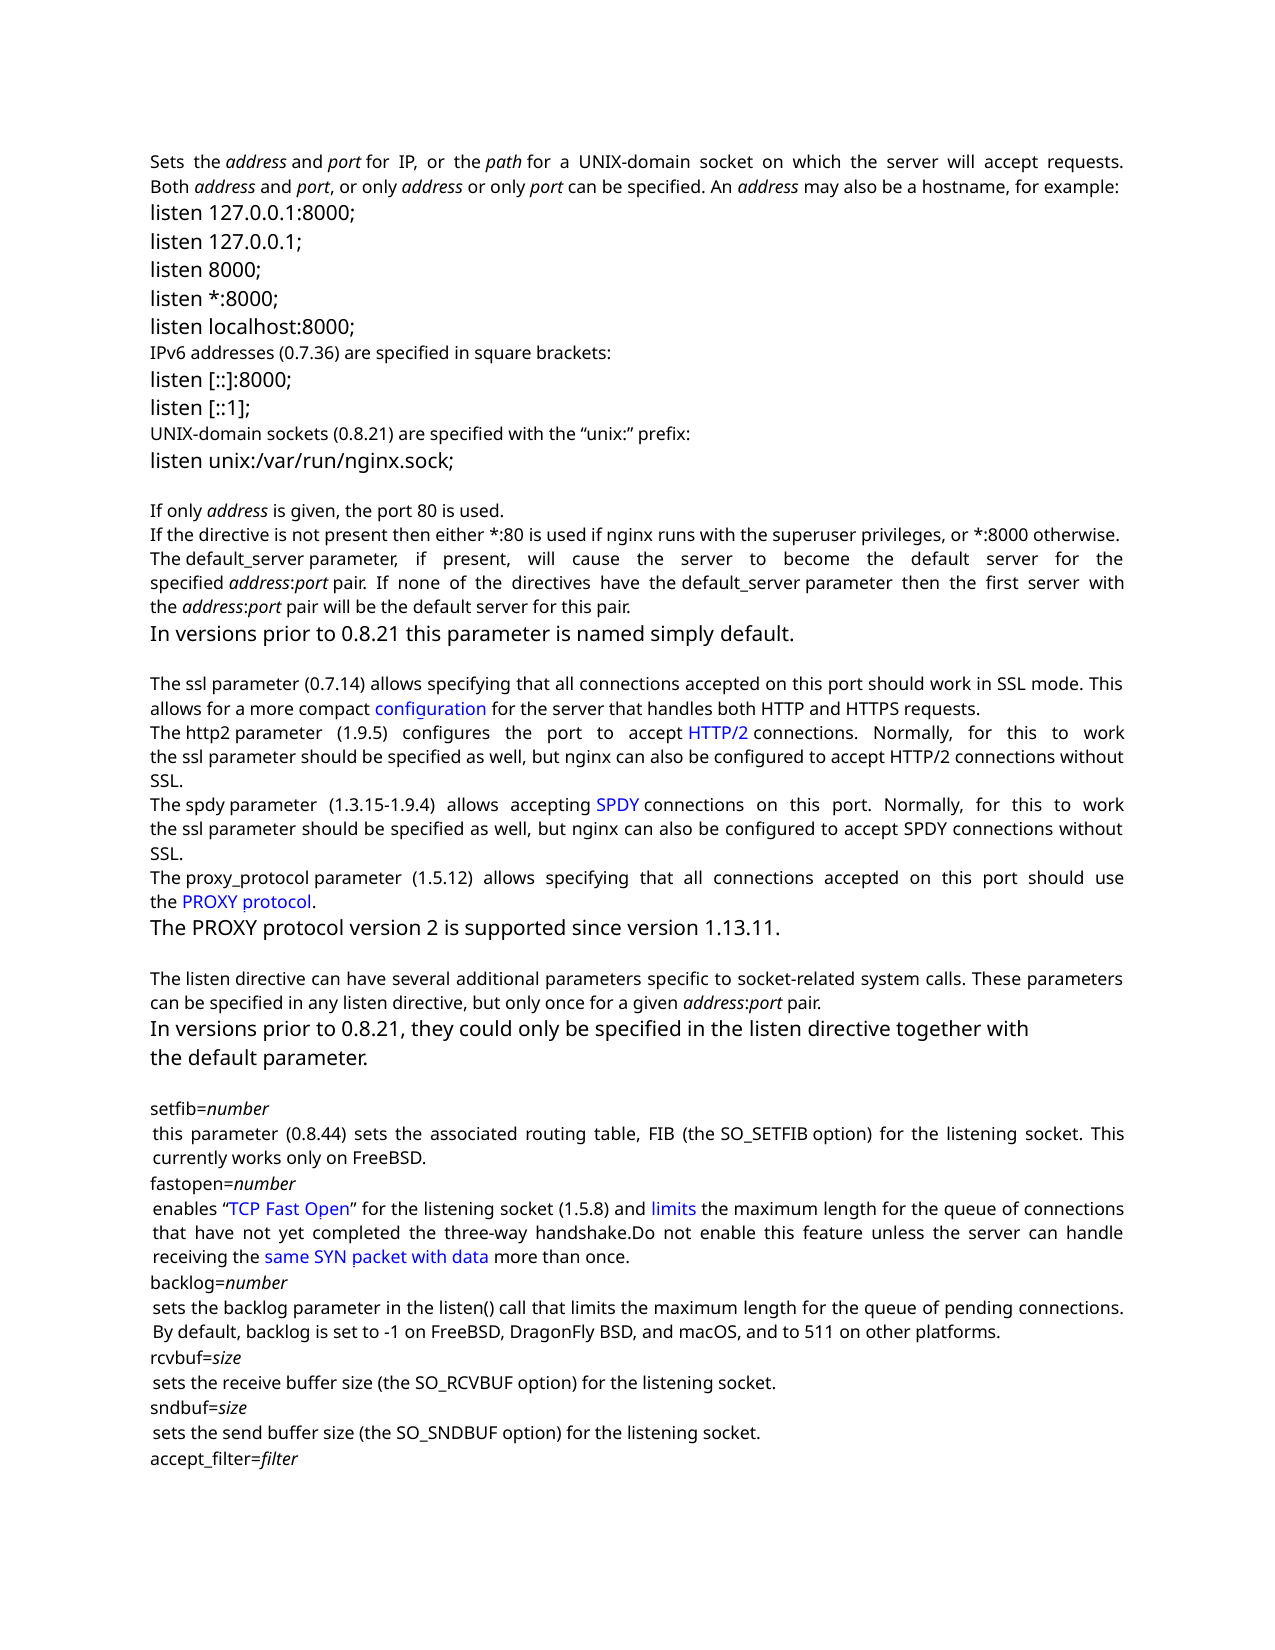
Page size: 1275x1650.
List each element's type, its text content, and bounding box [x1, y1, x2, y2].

text In versions prior to 0.8.21, they could only be specified in the listen directive together with the default parameter. [150, 1014, 1125, 1071]
text The proxy_protocol parameter (1.5.12) allows specifying that all connections accepted on this port should use the PROXY protocol. [150, 865, 1125, 913]
text enables “TCP Fast Open” for the listening socket (1.5.8) and limits the maximum length for the queue of connections that have not yet completed the three-way handshake.Do not enable this feature unless the server can handle receiving the same SYN packet with data more than once. [152, 1196, 1125, 1269]
text listen [::1]; [150, 393, 1125, 422]
text The http2 parameter (1.9.5) configures the port to accept HTTP/2 connections. Normally, for this to work the ssl parameter should be specified as well, but nginx can also be configured to accept HTTP/2 connections without SSL. [150, 720, 1125, 793]
text listen 8000; [150, 255, 1125, 284]
text sets the send buffer size (the SO_SNDBUF option) for the listening socket. [152, 1421, 1125, 1445]
text backlog=number [150, 1270, 1125, 1294]
text listen 127.0.0.1:8000; [150, 198, 1125, 227]
text listen 127.0.0.1; [150, 227, 1125, 255]
text this parameter (0.8.44) sets the associated routing table, FIB (the SO_SETFIB option) for the listening socket. This currently works only on FreeBSD. [152, 1121, 1125, 1169]
text sndbuf=size [150, 1396, 1125, 1420]
text accept_filter=filter [150, 1447, 1125, 1471]
text UNIX-domain sockets (0.8.21) are specified with the “unix:” prefix: [150, 422, 1125, 446]
text The default_server parameter, if present, will cause the server to become the default server for the specified address:port pair. If none of the directives have the default_server parameter then the first server with the address:port pair will be the default server for this pair. [150, 547, 1125, 619]
text The spdy parameter (1.3.15-1.9.4) allows accepting SPDY connections on this port. Normally, for this to work the ssl parameter should be specified as well, but nginx can also be configured to accept SPDY connections without SSL. [150, 793, 1125, 865]
text The ssl parameter (0.7.14) allows specifying that all connections accepted on this port should work in SSL mode. This allows for a more compact configuration for the server that handles both HTTP and HTTPS requests. [150, 672, 1125, 720]
text listen [::]:8000; [150, 365, 1125, 393]
text sets the receive buffer size (the SO_RCVBUF option) for the listening socket. [152, 1370, 1125, 1394]
text listen unix:/var/run/nginx.sock; [150, 446, 1125, 474]
text listen localhost:8000; [150, 312, 1125, 341]
text rcvbuf=size [150, 1345, 1125, 1369]
text If only address is given, the port 80 is used. [150, 498, 1125, 522]
text fastopen=number [150, 1171, 1125, 1195]
text The listen directive can have several additional parameters specific to socket-related system calls. These parameters can be specified in any listen directive, but only once for a given address:port pair. [150, 966, 1125, 1014]
text sets the backlog parameter in the listen() call that limits the maximum length for the queue of pending connections. By default, backlog is set to -1 on FreeBSD, DragonFly BSD, and macOS, and to 511 on other platforms. [152, 1295, 1125, 1343]
text setfib=number [150, 1096, 1125, 1120]
text Sets the address and port for IP, or the path for a UNIX-domain socket on which the server will accept requests. Both address and port, or only address or only port can be specified. An address may also be a hostname, for example: [150, 150, 1125, 198]
text If the directive is not present then either *:80 is used if nginx runs with the superuser privileges, or *:8000 otherwise. [150, 522, 1125, 547]
text IPv6 addresses (0.7.36) are specified in square brackets: [150, 341, 1125, 365]
text The PROXY protocol version 2 is supported since version 1.13.11. [150, 913, 1125, 942]
text In versions prior to 0.8.21 this parameter is named simply default. [150, 619, 1125, 648]
text listen *:8000; [150, 284, 1125, 312]
